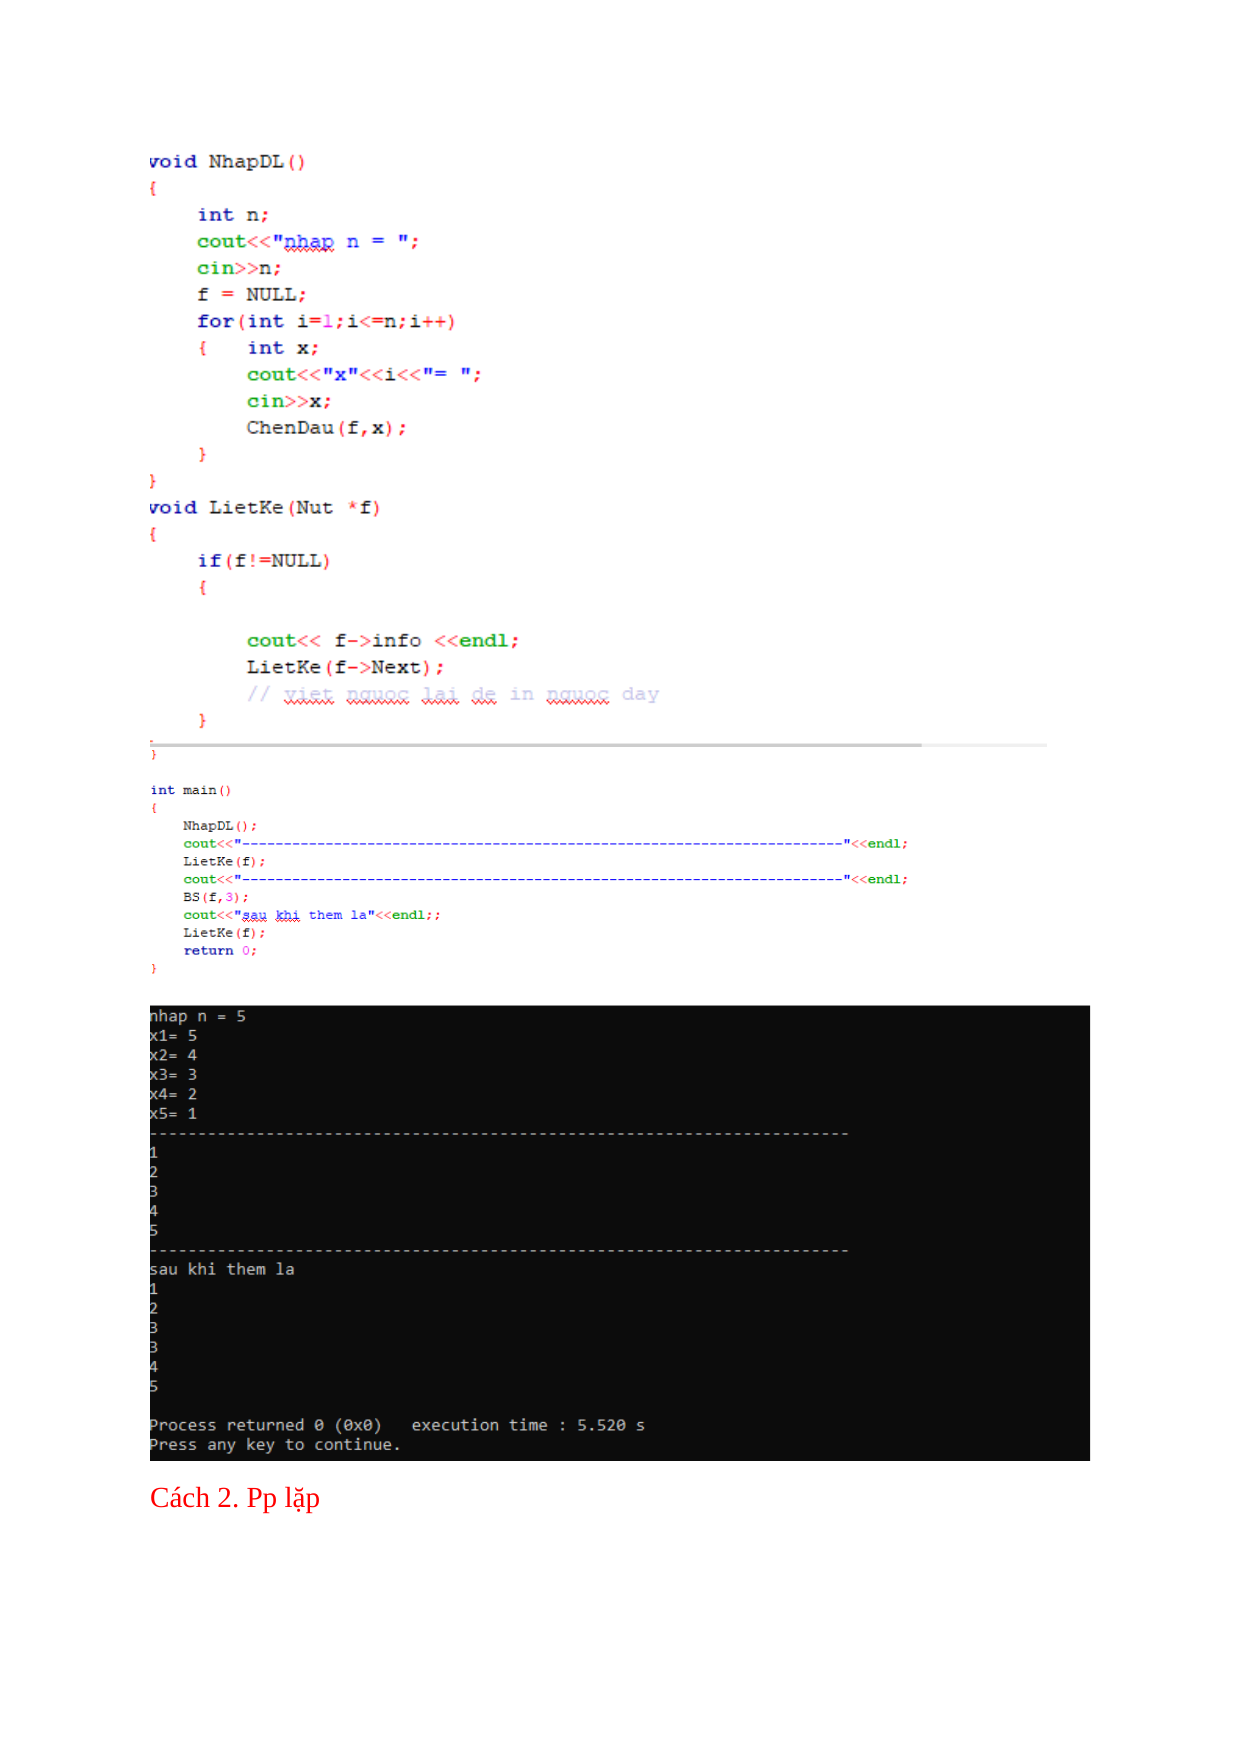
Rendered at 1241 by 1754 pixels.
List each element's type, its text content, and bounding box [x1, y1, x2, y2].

picture [150, 749, 1091, 984]
picture [150, 1002, 1091, 1461]
picture [150, 150, 1047, 747]
text Cách 2. Pp lặp [150, 1480, 1090, 1514]
